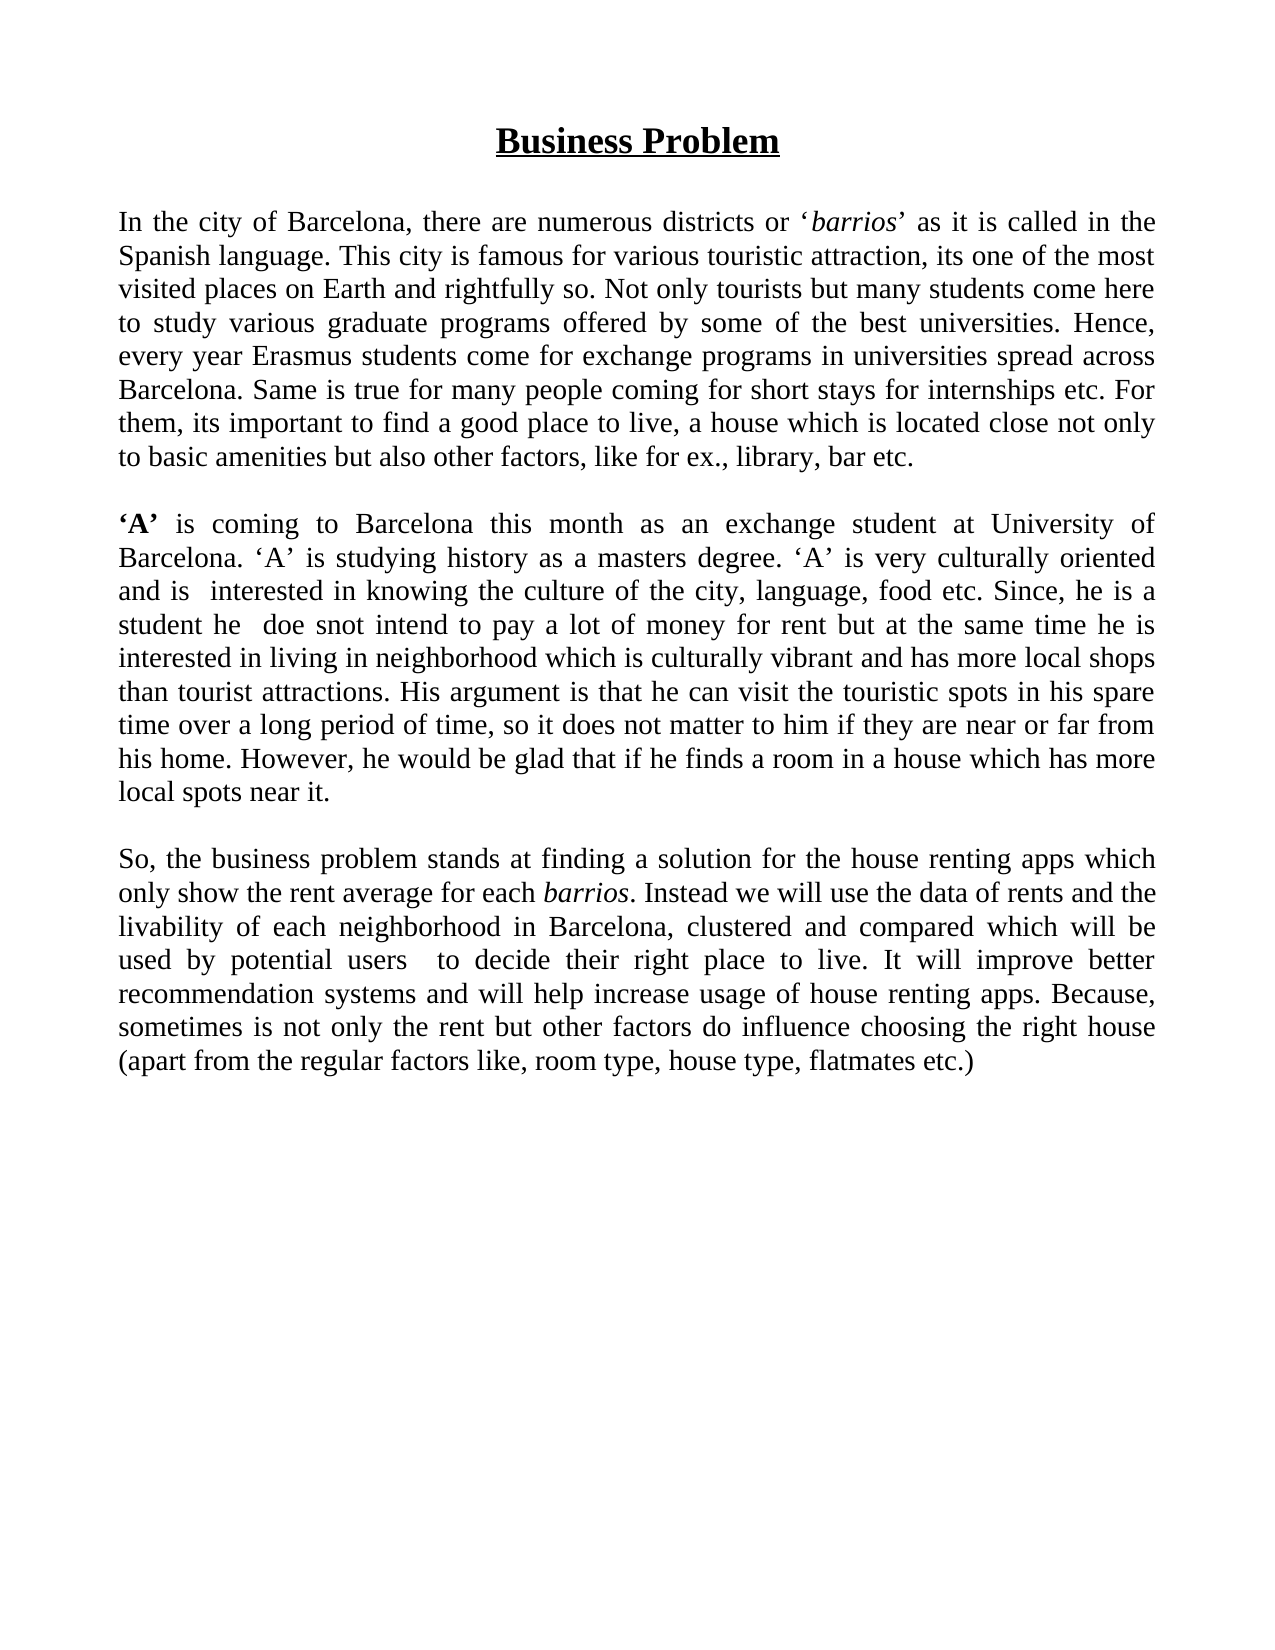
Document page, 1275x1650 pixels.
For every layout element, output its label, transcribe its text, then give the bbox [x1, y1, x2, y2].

text ‘A’ is coming to Barcelona this month as an exchange student at University of Barcelona. ‘A’ is studying history as a masters degree. ‘A’ is very culturally oriented and is interested in knowing the culture of the city, language, food etc. Since, he is a student he doe snot intend to pay a lot of money for rent but at the same time he is interested in living in neighborhood which is culturally vibrant and has more local shops than tourist attractions. His argument is that he can visit the touristic spots in his spare time over a long period of time, so it does not matter to him if they are near or far from his home. However, he would be glad that if he finds a room in a house which has more local spots near it. [118, 506, 1157, 808]
text In the city of Barcelona, there are numerous districts or ‘barrios’ as it is called in the Spanish language. This city is famous for various touristic attraction, its one of the most visited places on Earth and rightfully so. Not only tourists but many students come here to study various graduate programs offered by some of the best universities. Hence, every year Erasmus students come for exchange programs in universities spread across Barcelona. Same is true for many people coming for short stays for internships etc. For them, its important to find a good place to live, a house which is located close not only to basic amenities but also other factors, like for ex., library, bar etc. [118, 204, 1157, 473]
text So, the business problem stands at finding a solution for the house renting apps which only show the rent average for each barrios. Instead we will use the data of rents and the livability of each neighborhood in Barcelona, clustered and compared which will be used by potential users to decide their right place to live. It will improve better recommendation systems and will help increase usage of house renting apps. Because, sometimes is not only the rent but other factors do influence choosing the right house (apart from the regular factors like, room type, house type, flatmates etc.) [118, 842, 1157, 1076]
text Business Problem [118, 118, 1157, 161]
